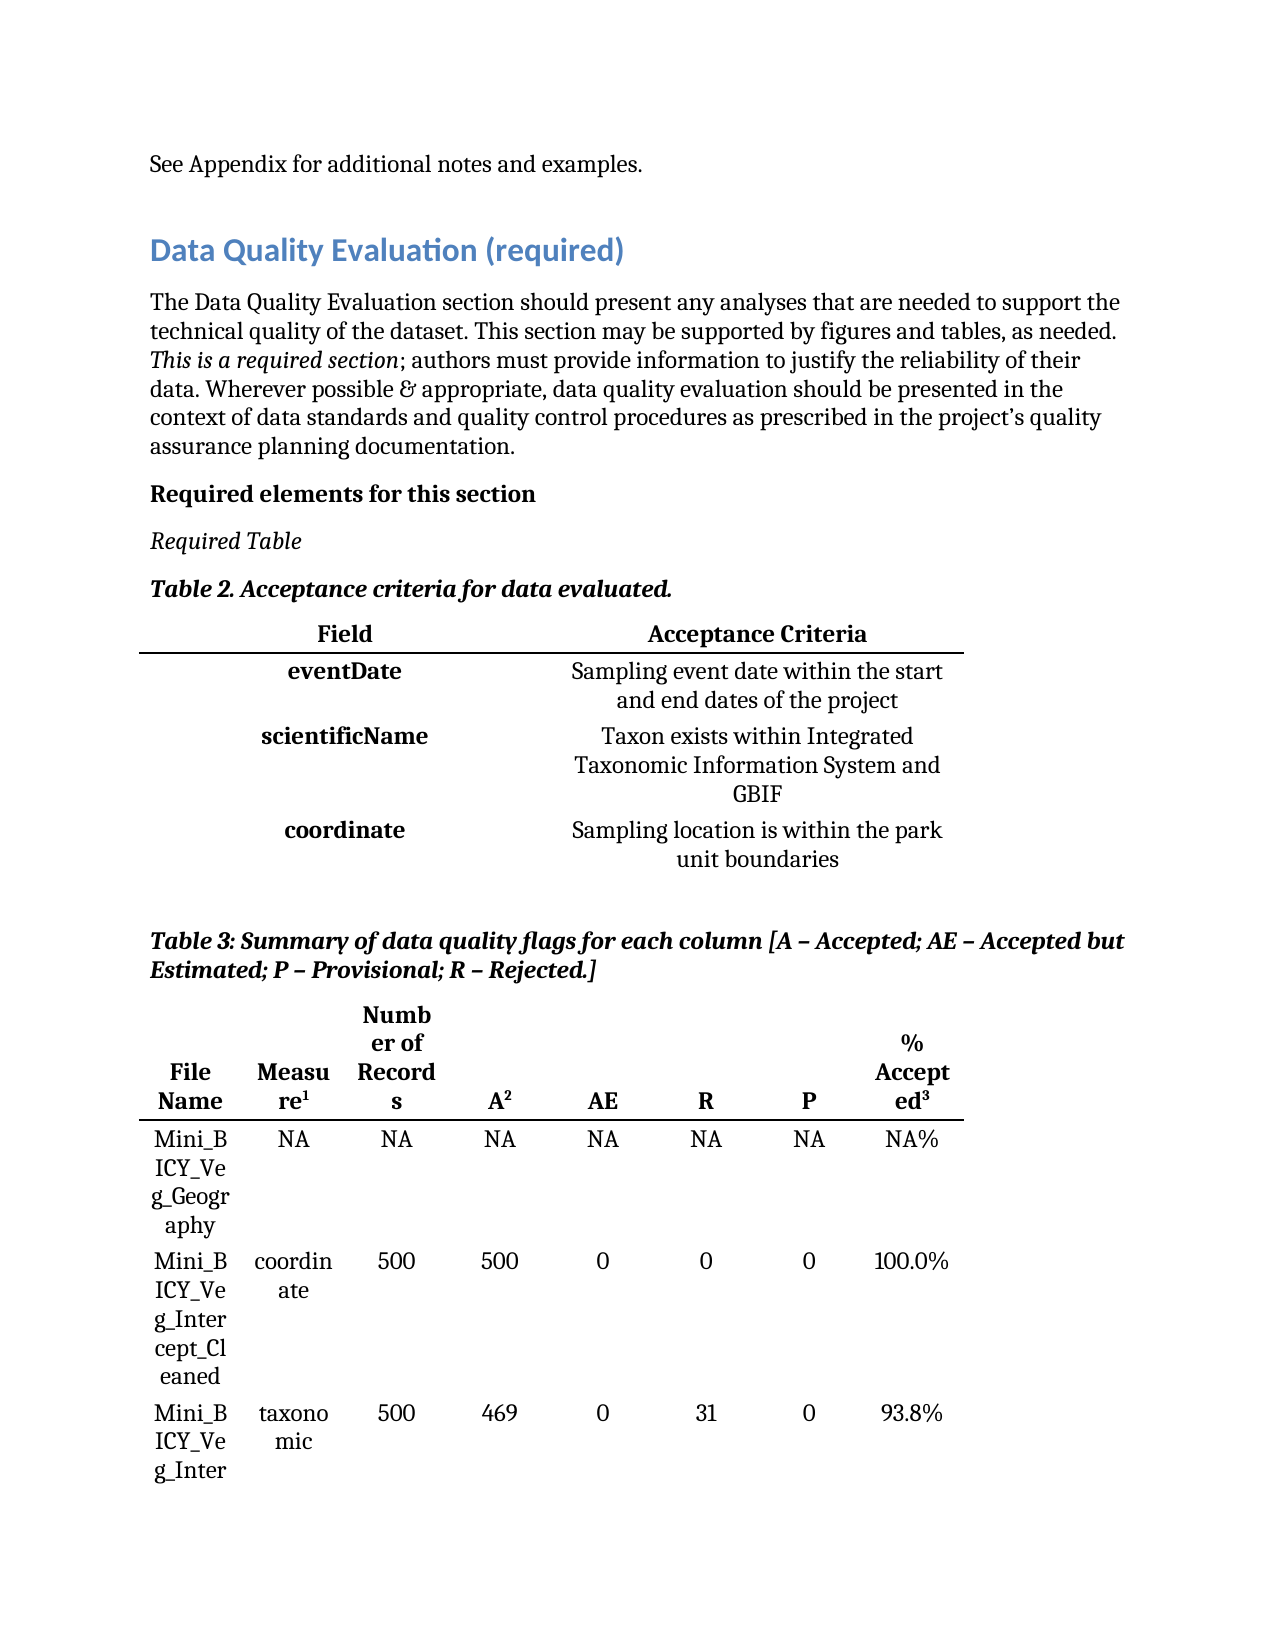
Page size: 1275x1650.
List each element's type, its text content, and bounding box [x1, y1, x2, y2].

table_cell NA [551, 1121, 654, 1243]
text Table 2. Acceptance criteria for data evaluated. [150, 574, 1125, 603]
text See Appendix for additional notes and examples. [150, 150, 1125, 179]
table_cell Mini_BICY_Veg_Intercept_Cleaned [139, 1244, 242, 1395]
table_cell NA [758, 1121, 861, 1243]
table_cell 500 [448, 1244, 551, 1395]
subtitle Data Quality Evaluation (required) [150, 229, 1125, 269]
text The Data Quality Evaluation section should present any analyses that are needed to support the technical quality of the dataset. This section may be supported by figures and tables, as needed. This is a required section; authors must provide information to justify the reliability of their data. Wherever possible & appropriate, data quality evaluation should be presented in the context of data standards and quality control procedures as prescribed in the project’s quality assurance planning documentation. [150, 288, 1125, 461]
table_cell 500 [345, 1244, 448, 1395]
table_header P [758, 997, 861, 1119]
table_header Field [139, 616, 551, 652]
table_cell 500 [345, 1395, 448, 1485]
table_header R [654, 997, 757, 1119]
table_cell coordinate [242, 1244, 345, 1395]
table_cell 469 [448, 1395, 551, 1485]
table_cell 0 [551, 1244, 654, 1395]
table_cell NA [448, 1121, 551, 1243]
table_header File Name [139, 997, 242, 1119]
table_cell 0 [758, 1395, 861, 1485]
table_cell 93.8% [861, 1395, 964, 1485]
table_header Number of Records [345, 997, 448, 1119]
table_cell 0 [758, 1244, 861, 1395]
text Required elements for this section [150, 479, 1125, 508]
table_cell Mini_BICY_Veg_Geography [139, 1121, 242, 1243]
table_header Acceptance Criteria [551, 616, 964, 652]
table_cell scientificName [139, 719, 551, 812]
table_cell 31 [654, 1395, 757, 1485]
table_cell Mini_BICY_Veg_Intercept_Cleaned [139, 1395, 242, 1485]
table_cell 100.0% [861, 1244, 964, 1395]
table_cell taxonomic [242, 1395, 345, 1485]
table_cell Sampling event date within the start and end dates of the project [551, 654, 964, 718]
table_header AE [551, 997, 654, 1119]
table_header % Accepted3 [861, 997, 964, 1119]
text Table 3: Summary of data quality flags for each column [A – Accepted; AE – Accepted but Estimated; P – Provisional; R – Rejected.] [150, 927, 1125, 984]
table_cell coordinate [139, 812, 551, 877]
table_header A2 [448, 997, 551, 1119]
table_cell 0 [654, 1244, 757, 1395]
table_cell eventDate [139, 654, 551, 718]
table_cell NA [242, 1121, 345, 1243]
table_cell NA [345, 1121, 448, 1243]
table_cell Sampling location is within the park unit boundaries [551, 812, 964, 877]
table_cell 0 [551, 1395, 654, 1485]
table_header Measure1 [242, 997, 345, 1119]
table_cell Taxon exists within Integrated Taxonomic Information System and GBIF [551, 719, 964, 812]
table_cell NA [654, 1121, 757, 1243]
text Required Table [150, 527, 1125, 556]
table_cell NA% [861, 1121, 964, 1243]
